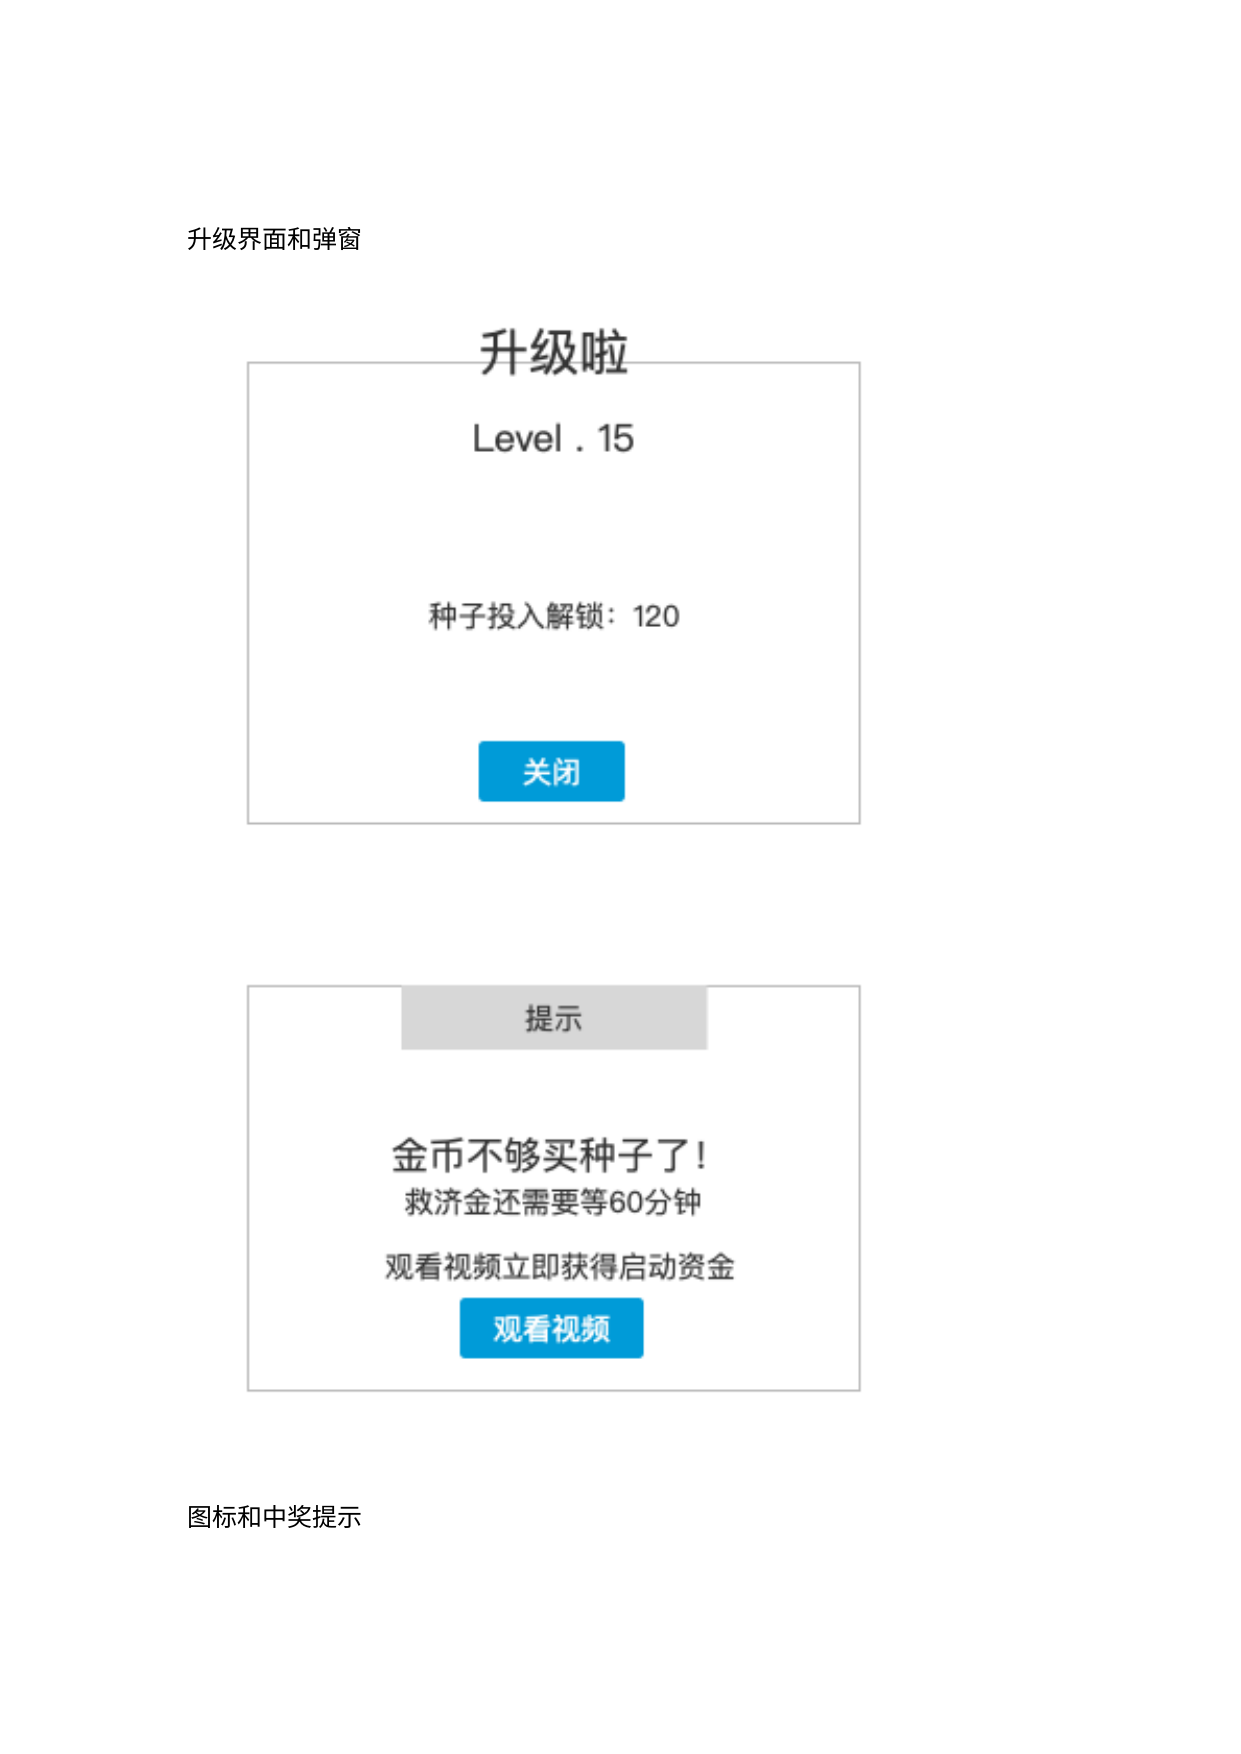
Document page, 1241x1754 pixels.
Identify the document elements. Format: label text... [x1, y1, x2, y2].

text 升级界面和弹窗 [187, 216, 1053, 260]
picture [187, 260, 926, 1411]
text 图标和中奖提示 [187, 1494, 1053, 1538]
